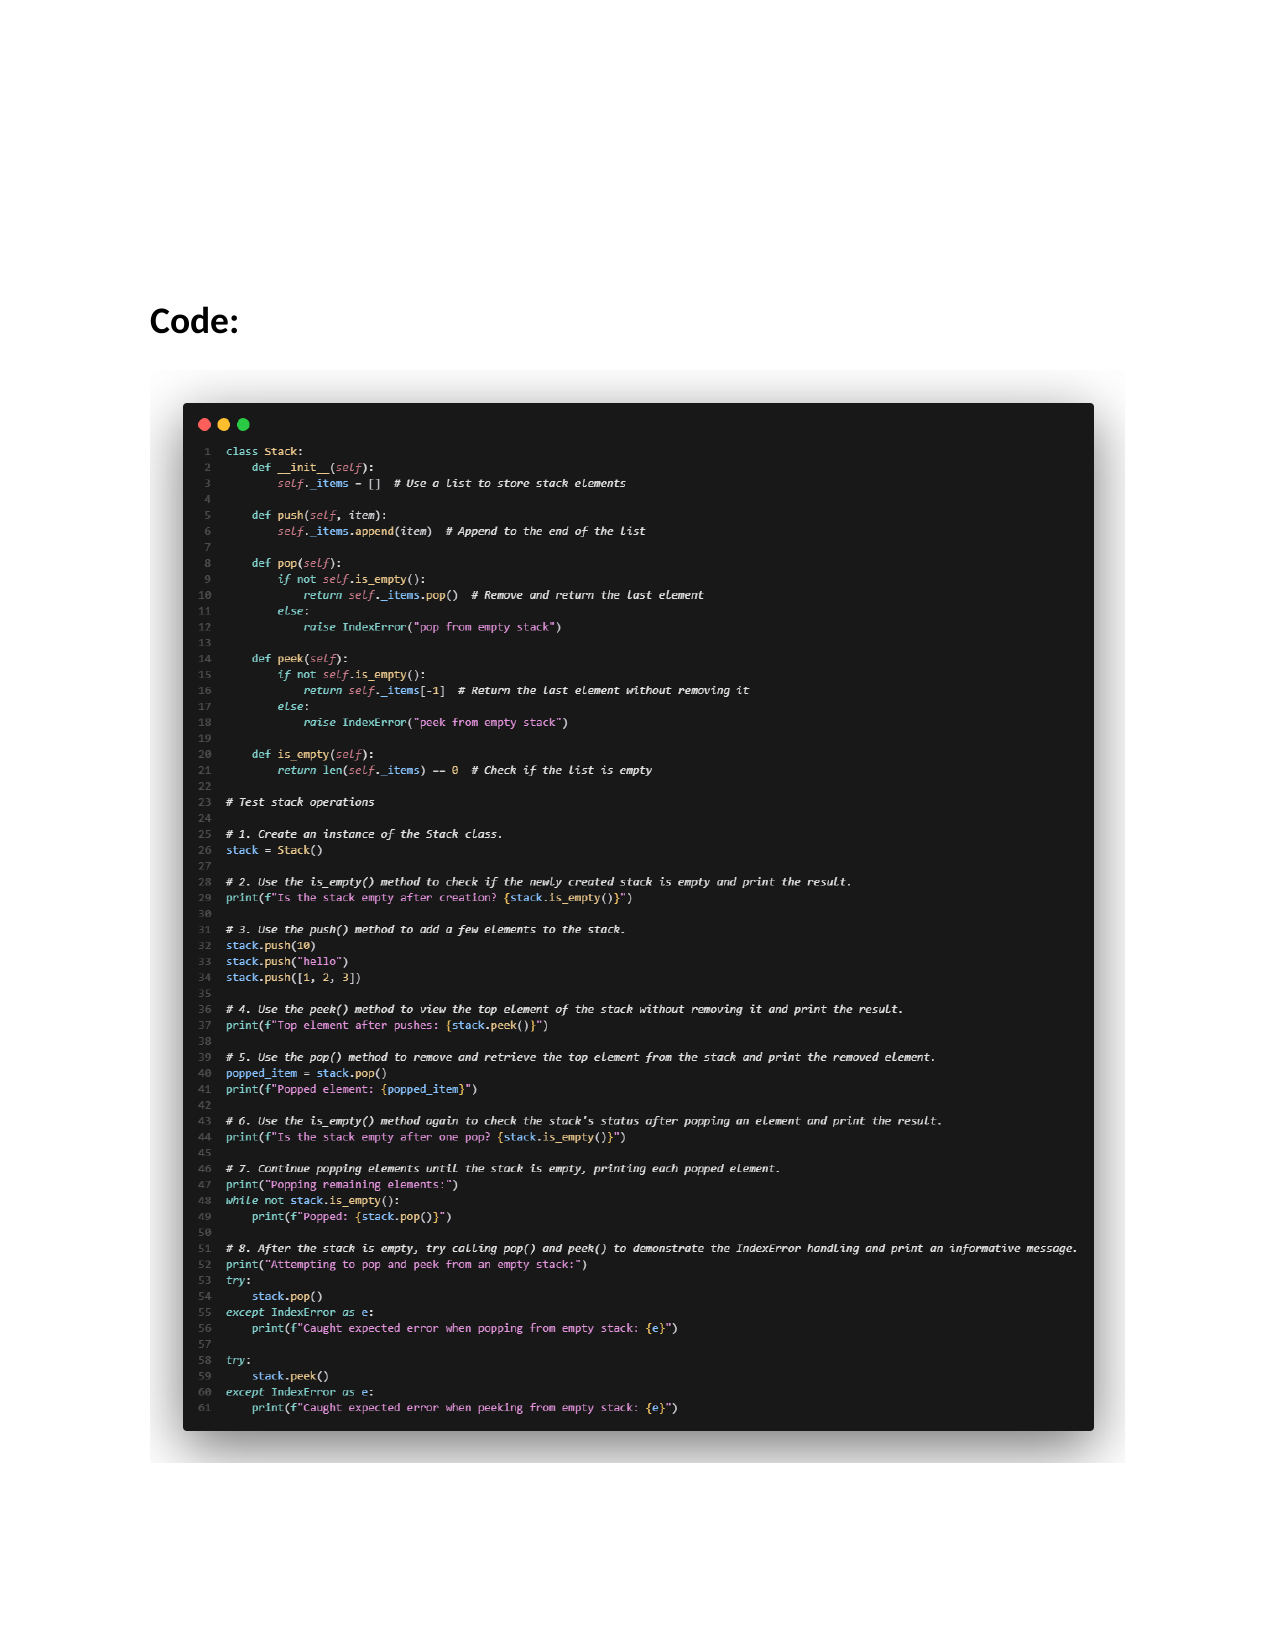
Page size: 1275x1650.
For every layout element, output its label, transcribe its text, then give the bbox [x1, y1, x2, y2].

picture [150, 370, 1125, 1463]
text Code: [150, 297, 1125, 343]
